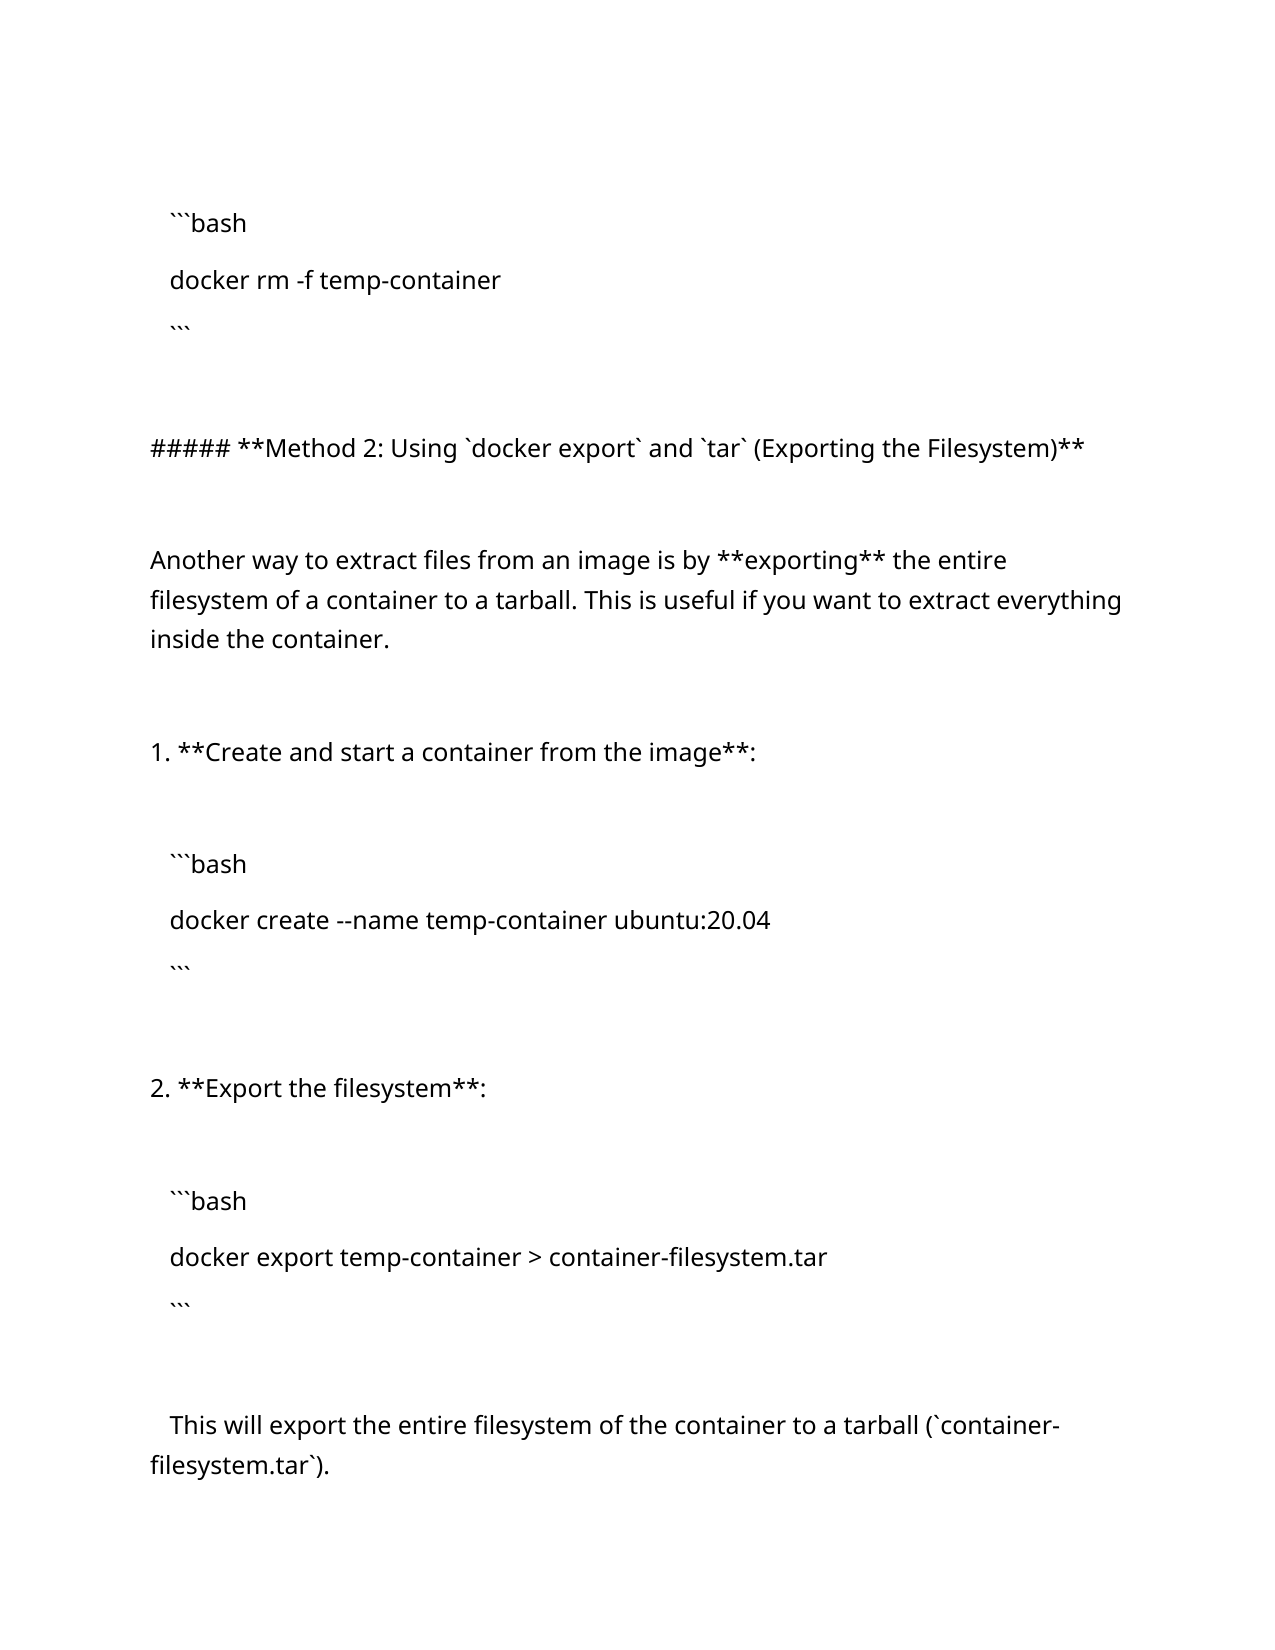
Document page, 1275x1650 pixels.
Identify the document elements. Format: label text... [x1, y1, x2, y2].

text ```bash [150, 206, 1125, 240]
text ``` [150, 959, 1125, 993]
text docker create --name temp-container ubuntu:20.04 [150, 903, 1125, 937]
text ``` [150, 1296, 1125, 1330]
text docker rm -f temp-container [150, 262, 1125, 296]
text docker export temp-container > container-filesystem.tar [150, 1239, 1125, 1274]
text ```bash [150, 1183, 1125, 1217]
text ##### **Method 2: Using `docker export` and `tar` (Exporting the Filesystem)** [150, 431, 1125, 465]
text ```bash [150, 847, 1125, 881]
text 1. **Create and start a container from the image**: [150, 734, 1125, 768]
text 2. **Export the filesystem**: [150, 1071, 1125, 1105]
text Another way to extract files from an image is by **exporting** the entire filesystem of a container to a tarball. This is useful if you want to extract everything inside the container. [150, 543, 1125, 656]
text ``` [150, 318, 1125, 352]
text This will export the entire filesystem of the container to a tarball (`container-filesystem.tar`). [150, 1408, 1125, 1482]
